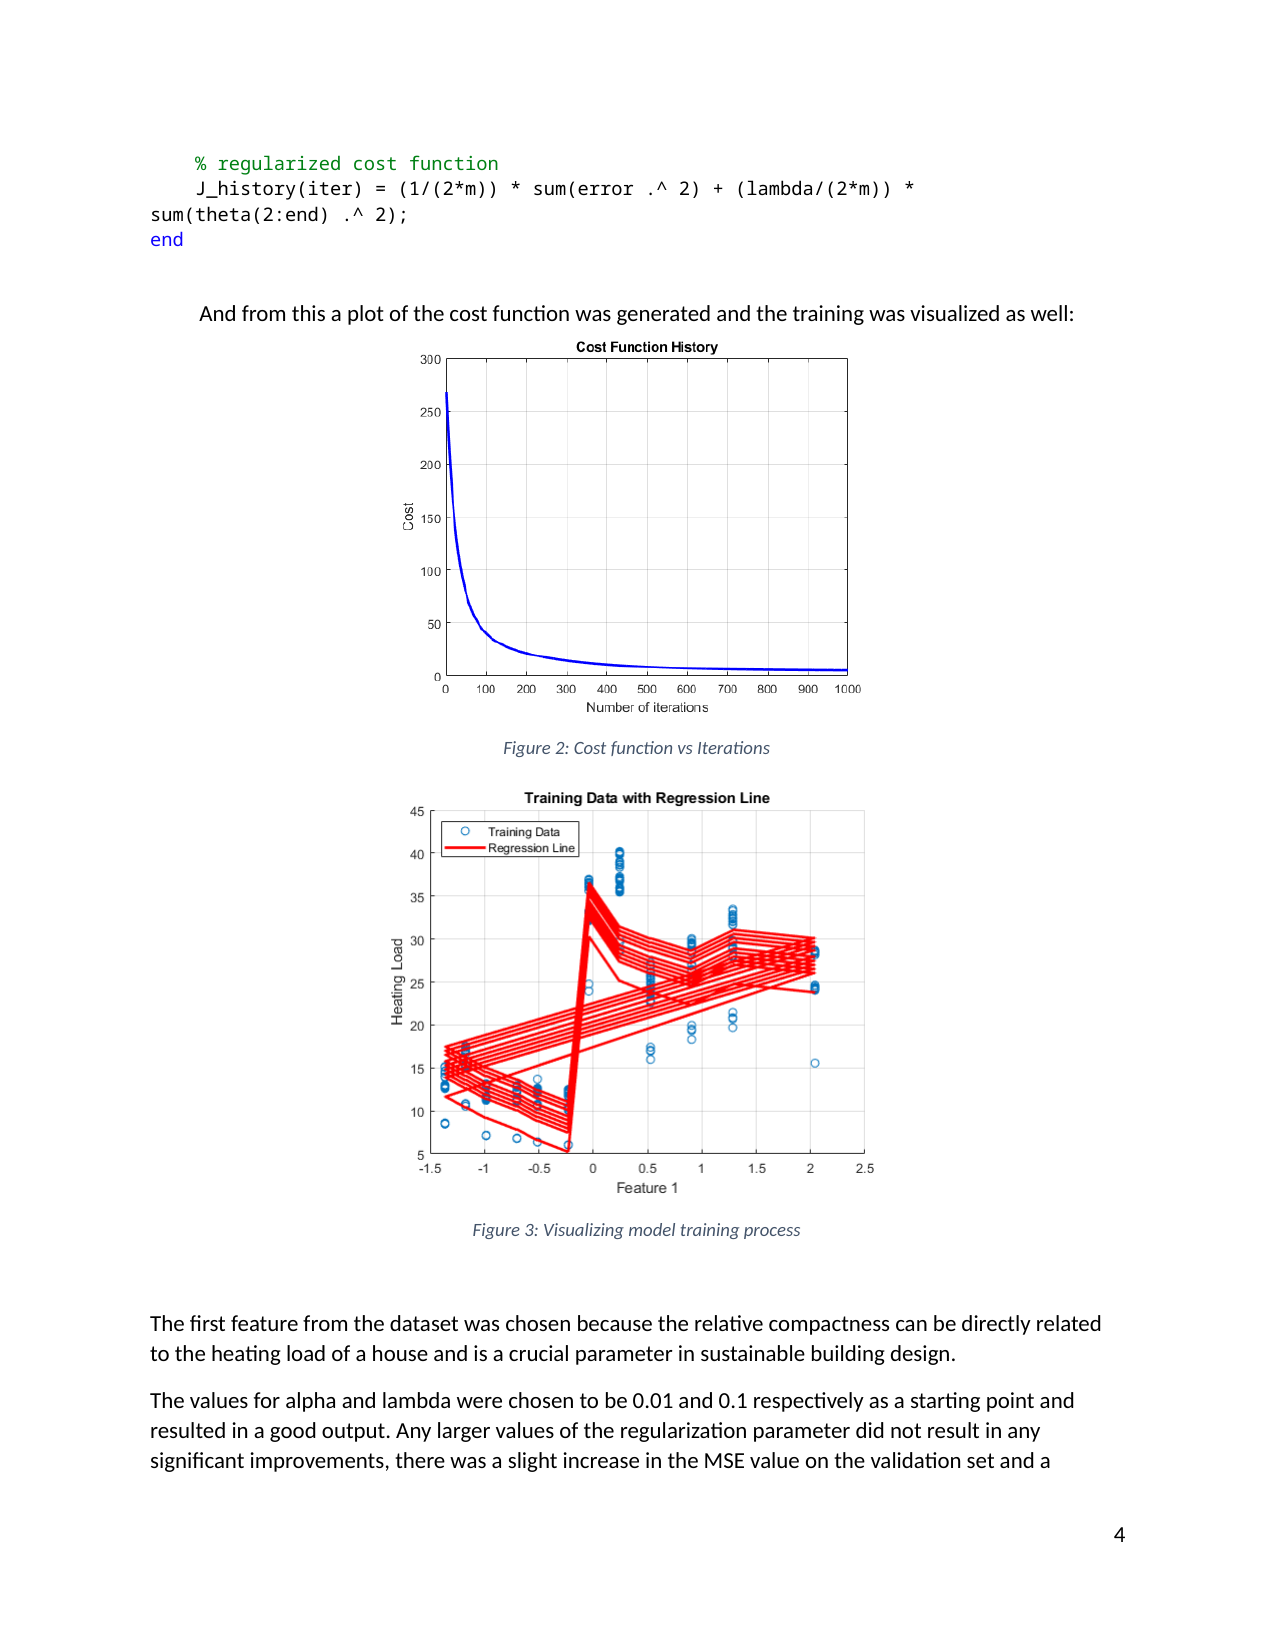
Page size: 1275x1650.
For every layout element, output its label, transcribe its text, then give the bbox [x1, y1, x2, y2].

picture [357, 779, 918, 1200]
text Figure 3: Visualizing model training process [150, 1218, 1125, 1241]
picture [378, 329, 897, 718]
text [150, 1386, 1125, 1474]
text Figure 2: Cost function vs Iterations [150, 736, 1125, 759]
text The first feature from the dataset was chosen because the relative compactness can be directly related to the heating load of a house and is a crucial parameter in sustainable building design. [150, 1309, 1125, 1367]
text end [150, 227, 1125, 252]
text J_history(iter) = (1/(2*m)) * sum(error .^ 2) + (lambda/(2*m)) * sum(theta(2:end) .^ 2); [150, 176, 1125, 227]
text % regularized cost function [150, 150, 1125, 176]
